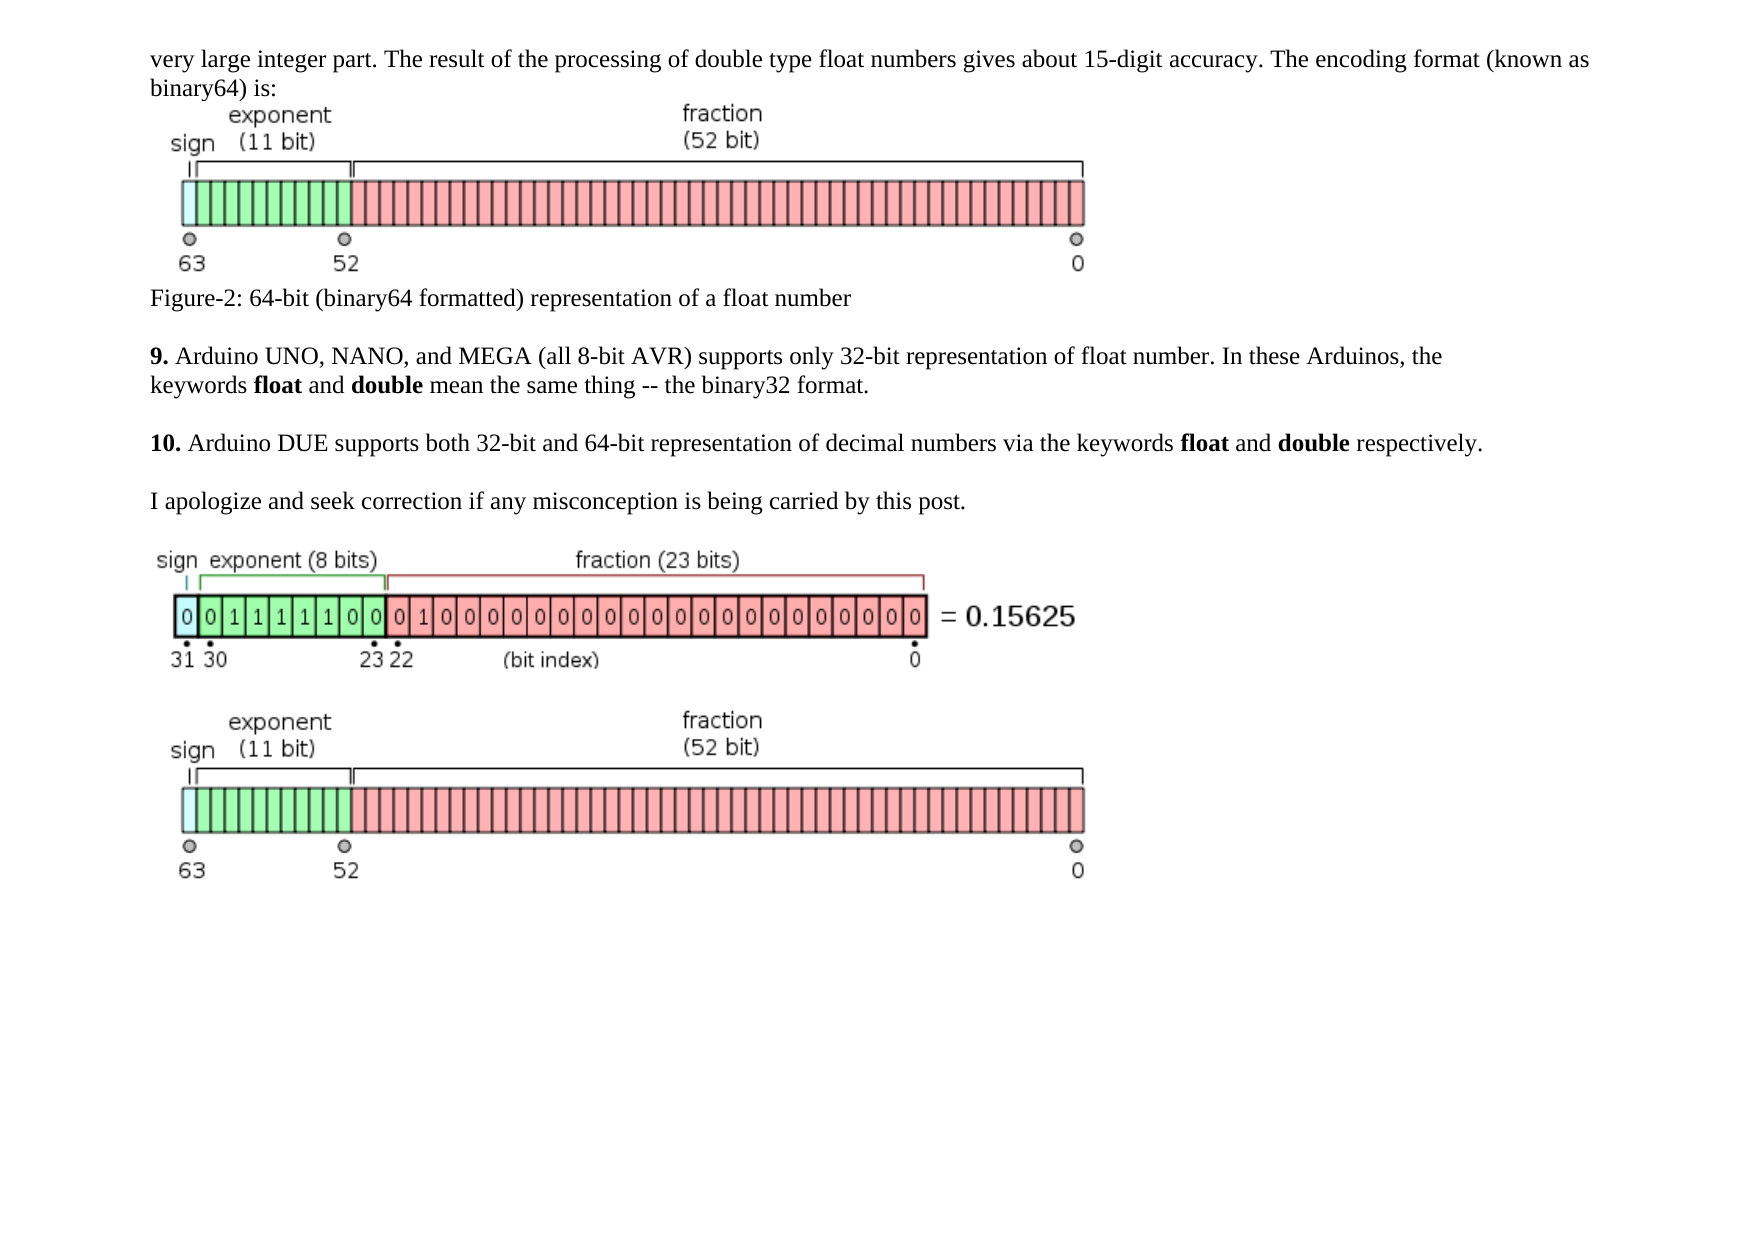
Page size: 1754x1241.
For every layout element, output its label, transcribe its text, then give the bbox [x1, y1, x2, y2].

picture [150, 101, 1112, 284]
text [150, 44, 1604, 312]
text I apologize and seek correction if any misconception is being carried by this post. [150, 486, 1604, 514]
text 10. Arduino DUE supports both 32-bit and 64-bit representation of decimal numbers via the keywords float and double respectively. [150, 428, 1604, 457]
text 9. Arduino UNO, NANO, and MEGA (all 8-bit AVR) supports only 32-bit representation of float number. In these Arduinos, the keywords float and double mean the same thing -- the binary32 format. [150, 341, 1604, 399]
picture [150, 543, 1092, 680]
picture [150, 708, 1112, 891]
